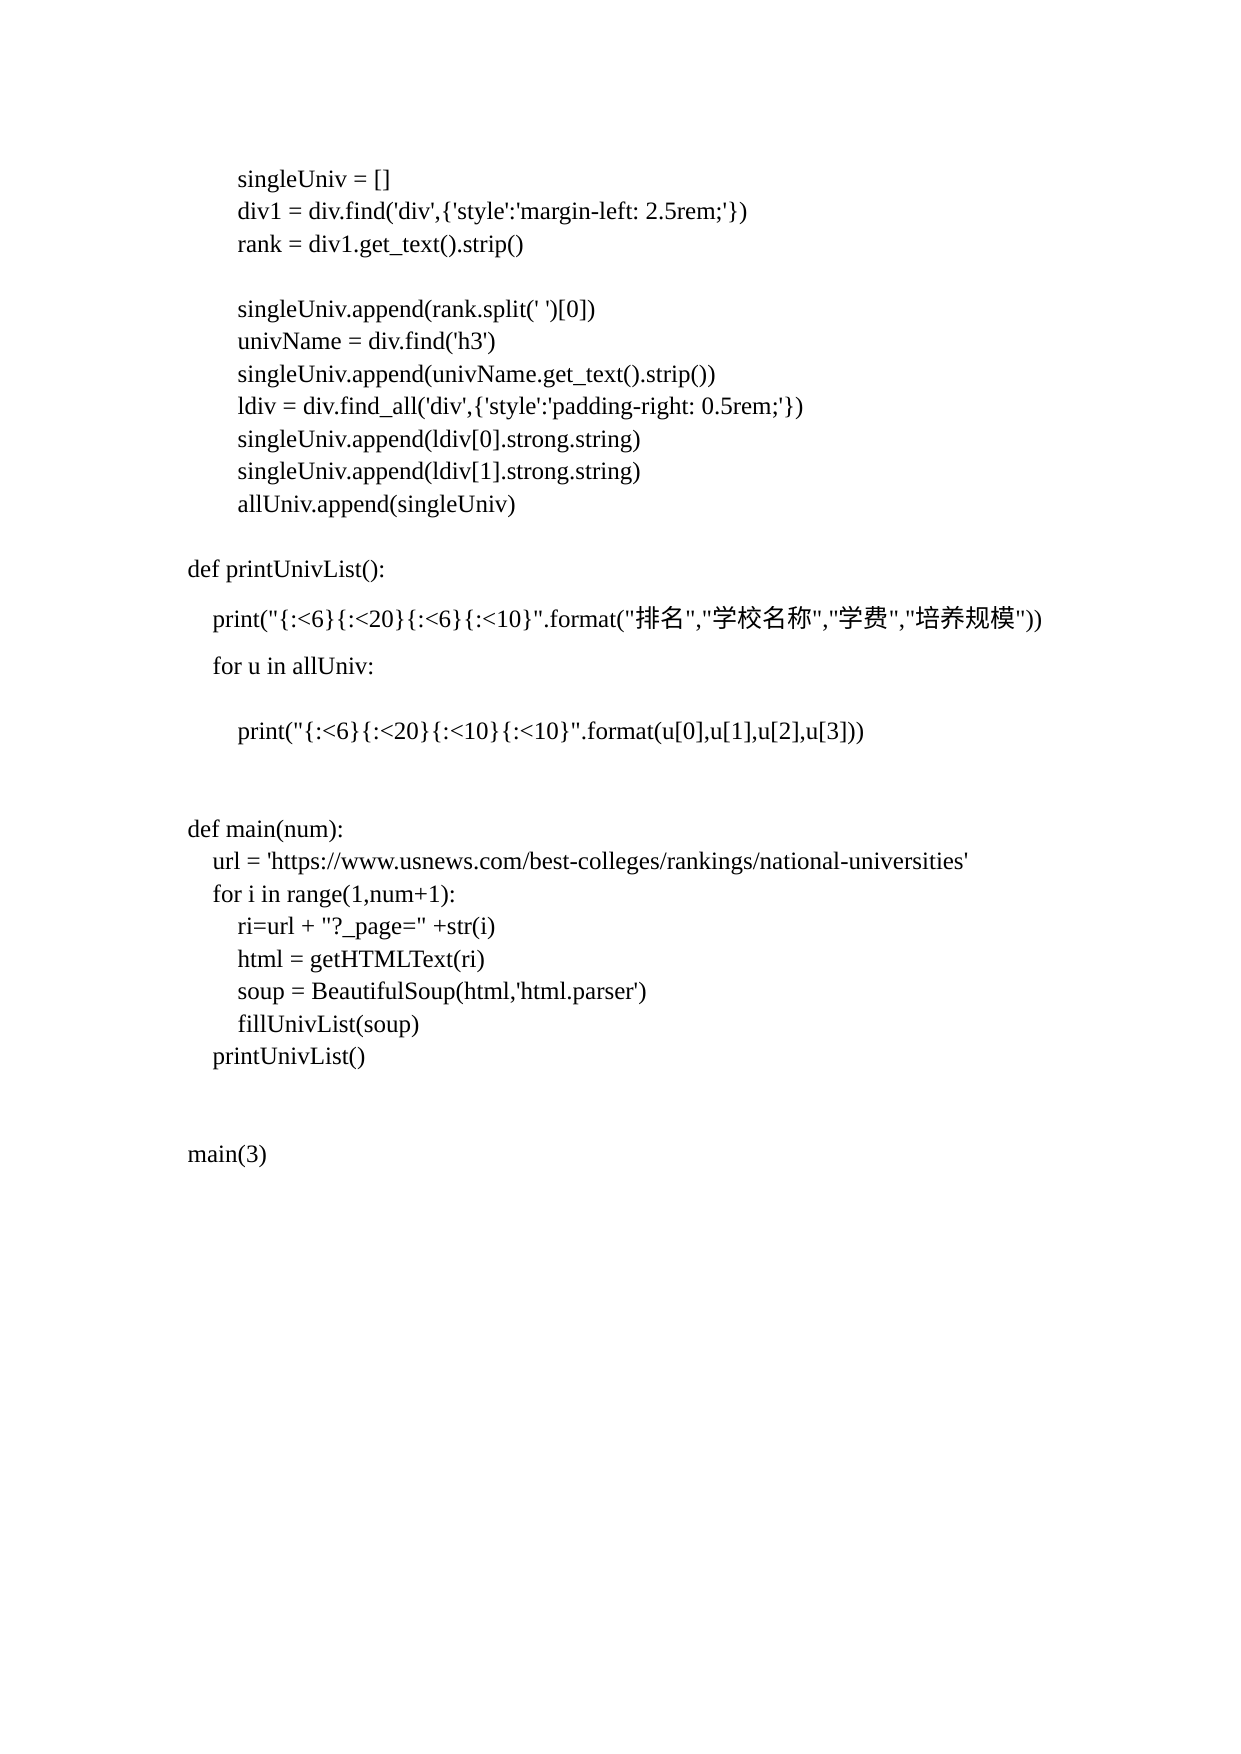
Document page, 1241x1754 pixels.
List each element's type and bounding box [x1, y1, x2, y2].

text [187, 162, 1053, 1169]
